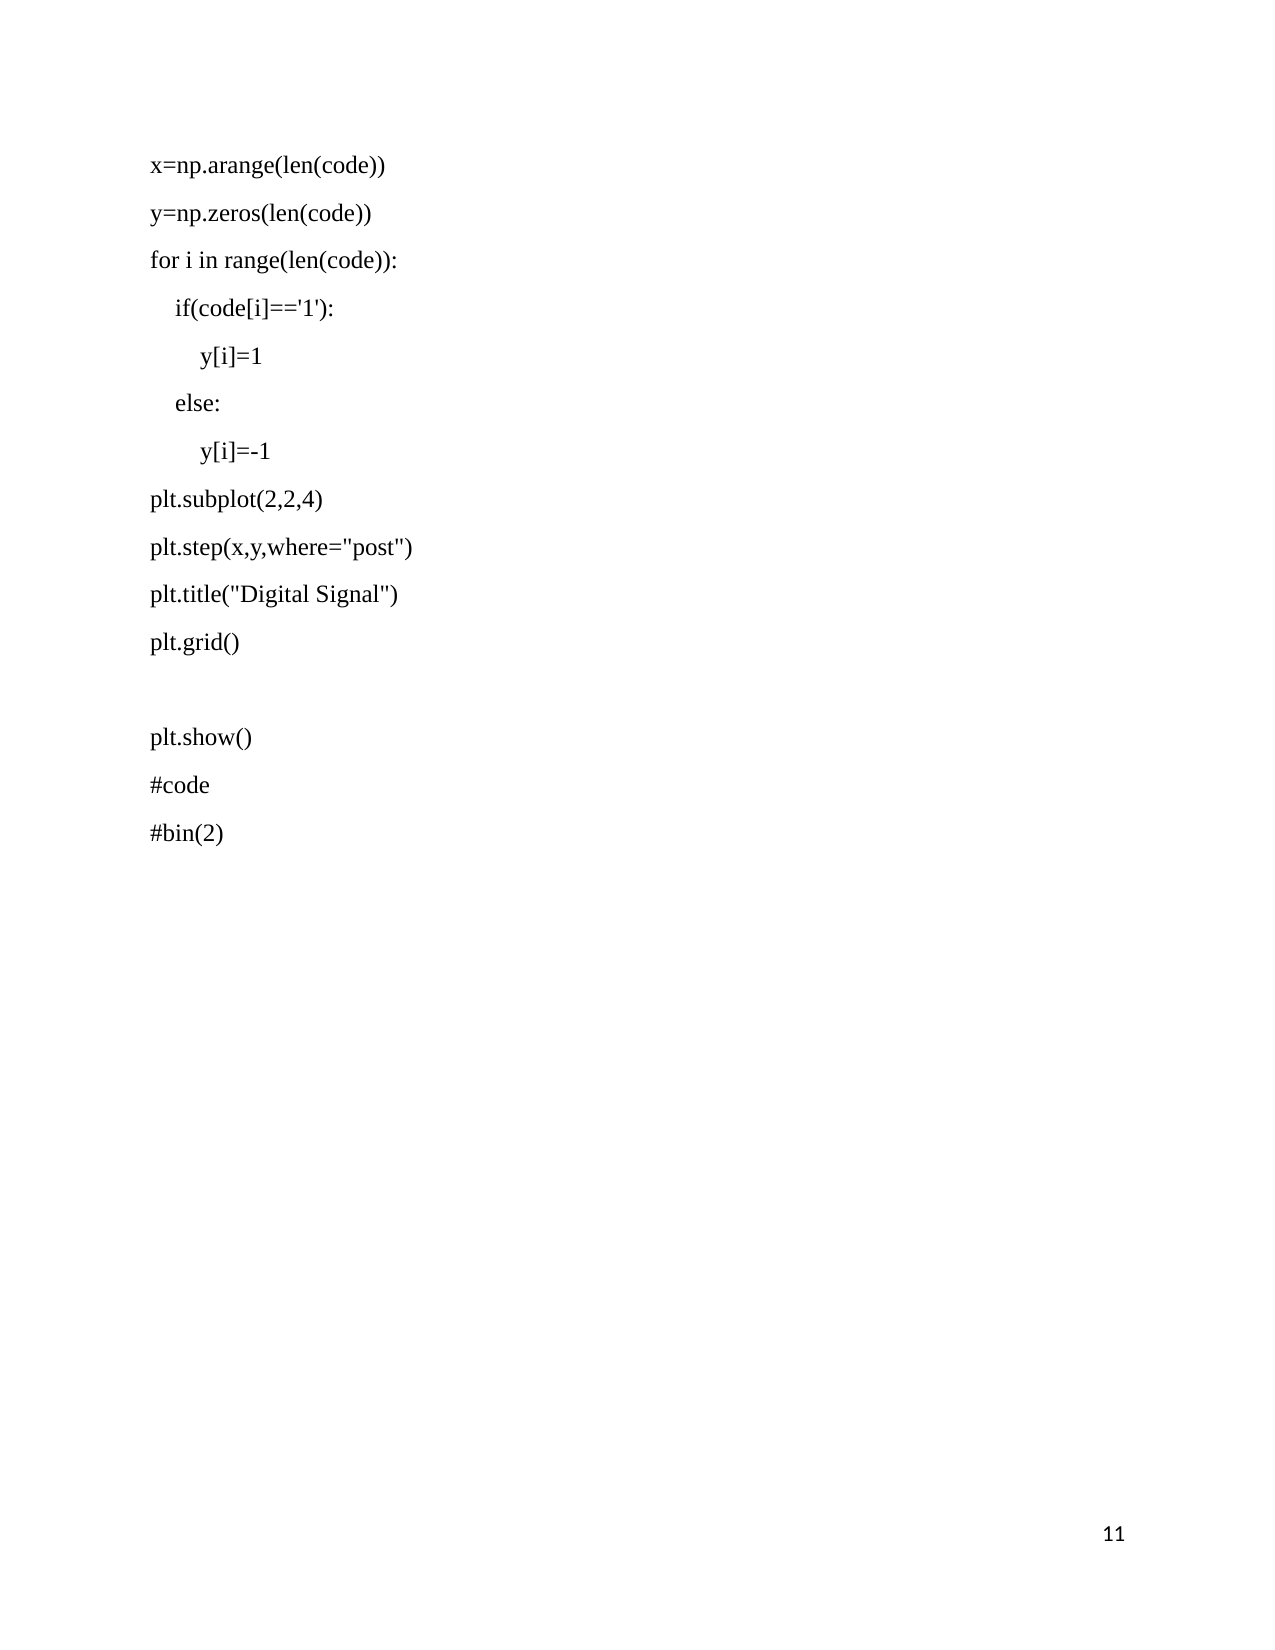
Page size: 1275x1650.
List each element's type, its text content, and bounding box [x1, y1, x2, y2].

text #bin(2) [150, 818, 1125, 847]
text x=np.arange(len(code)) [150, 150, 1125, 179]
text if(code[i]=='1'): [150, 293, 1125, 322]
text #code [150, 770, 1125, 799]
text plt.show() [150, 722, 1125, 751]
text plt.grid() [150, 627, 1125, 656]
text y=np.zeros(len(code)) [150, 198, 1125, 226]
text y[i]=1 [150, 341, 1125, 369]
text for i in range(len(code)): [150, 245, 1125, 274]
text plt.step(x,y,where="post") [150, 532, 1125, 560]
text plt.subplot(2,2,4) [150, 484, 1125, 513]
text else: [150, 388, 1125, 417]
text y[i]=-1 [150, 436, 1125, 465]
text plt.title("Digital Signal") [150, 579, 1125, 608]
